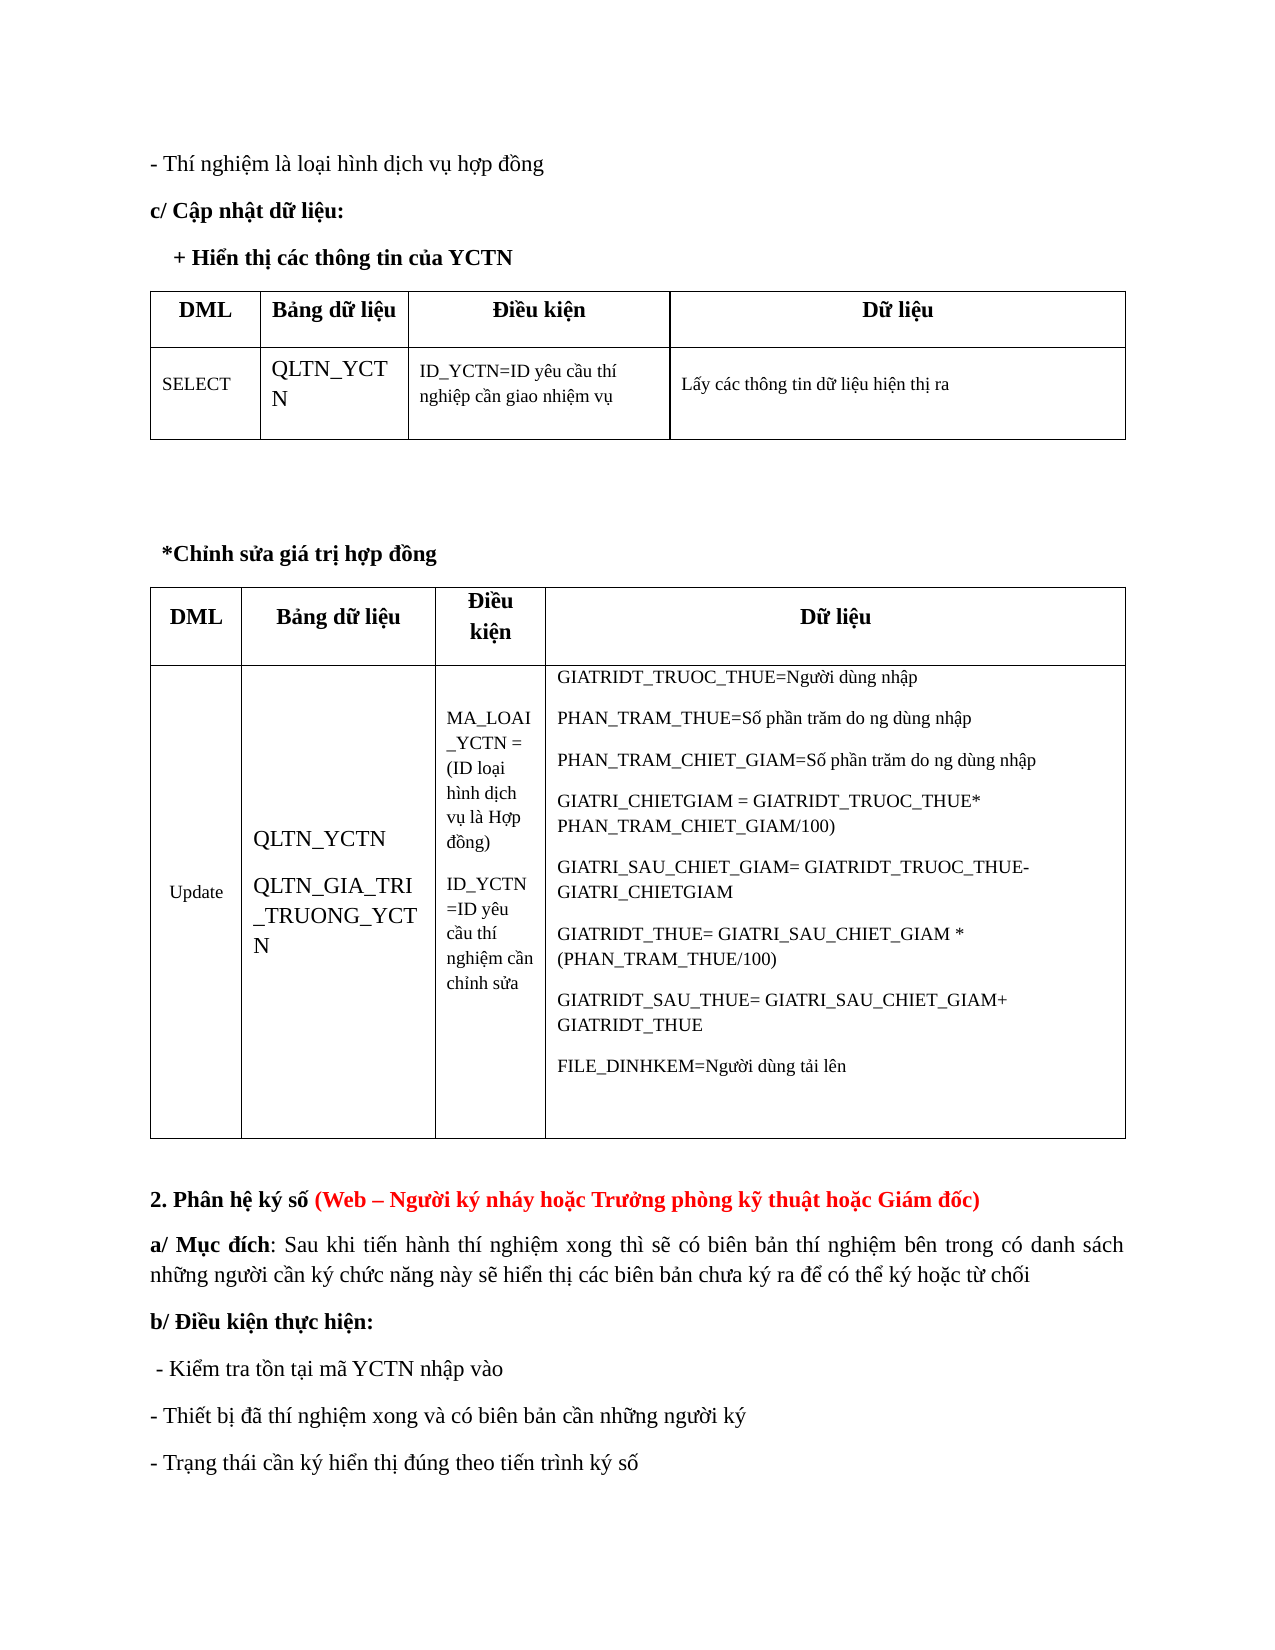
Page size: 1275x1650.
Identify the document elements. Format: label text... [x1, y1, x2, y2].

text - Trạng thái cần ký hiển thị đúng theo tiến trình ký số [150, 1449, 1125, 1475]
text c/ Cập nhật dữ liệu: [150, 197, 1125, 223]
text - Kiểm tra tồn tại mã YCTN nhập vào [150, 1355, 1125, 1381]
table_cell ID_YCTN=ID yêu cầu thí nghiệp cần giao nhiệm vụ [409, 348, 669, 439]
table_cell MA_LOAI_YCTN = (ID loại hình dịch vụ là Hợp đồng) ID_YCTN=ID yêu cầu thí nghiệm cần chỉnh sửa [436, 666, 545, 1138]
table_header Bảng dữ liệu [261, 292, 408, 347]
table_cell Lấy các thông tin dữ liệu hiện thị ra [671, 348, 1125, 439]
table_cell GIATRIDT_TRUOC_THUE=Người dùng nhập PHAN_TRAM_THUE=Số phần trăm do ng dùng nhập PHAN_TRAM_CHIET_GIAM=Số phần trăm do ng dùng nhập GIATRI_CHIETGIAM = GIATRIDT_TRUOC_THUE* PHAN_TRAM_CHIET_GIAM/100) GIATRI_SAU_CHIET_GIAM= GIATRIDT_TRUOC_THUE- GIATRI_CHIETGIAM GIATRIDT_THUE= GIATRI_SAU_CHIET_GIAM * (PHAN_TRAM_THUE/100) GIATRIDT_SAU_THUE= GIATRI_SAU_CHIET_GIAM+ GIATRIDT_THUE FILE_DINHKEM=Người dùng tải lên [546, 666, 1125, 1138]
text 2. Phân hệ ký số (Web – Người ký nháy hoặc Trưởng phòng kỹ thuật hoặc Giám đốc) [150, 1186, 1125, 1212]
table_header Dữ liệu [546, 588, 1125, 665]
text + Hiển thị các thông tin của YCTN [150, 244, 1125, 270]
table_header Điều kiện [409, 292, 669, 347]
table_cell Update [151, 666, 241, 1138]
table_header Điều kiện [436, 588, 545, 665]
table_header DML [151, 292, 260, 347]
table_header Dữ liệu [671, 292, 1125, 347]
table_cell SELECT [151, 348, 260, 439]
text *Chỉnh sửa giá trị hợp đồng [150, 540, 1125, 566]
text b/ Điều kiện thực hiện: [150, 1308, 1125, 1334]
text - Thí nghiệm là loại hình dịch vụ hợp đồng [150, 150, 1125, 176]
table_cell QLTN_YCTN QLTN_GIA_TRI_TRUONG_YCTN [242, 666, 435, 1138]
table_header Bảng dữ liệu [242, 588, 435, 665]
table_cell QLTN_YCTN [261, 348, 408, 439]
table_header DML [151, 588, 241, 665]
text - Thiết bị đã thí nghiệm xong và có biên bản cần những người ký [150, 1402, 1125, 1428]
text a/ Mục đích: Sau khi tiến hành thí nghiệm xong thì sẽ có biên bản thí nghiệm bên trong có danh sách những người cần ký chức năng này sẽ hiển thị các biên bản chưa ký ra để có thể ký hoặc từ chối [150, 1231, 1125, 1288]
